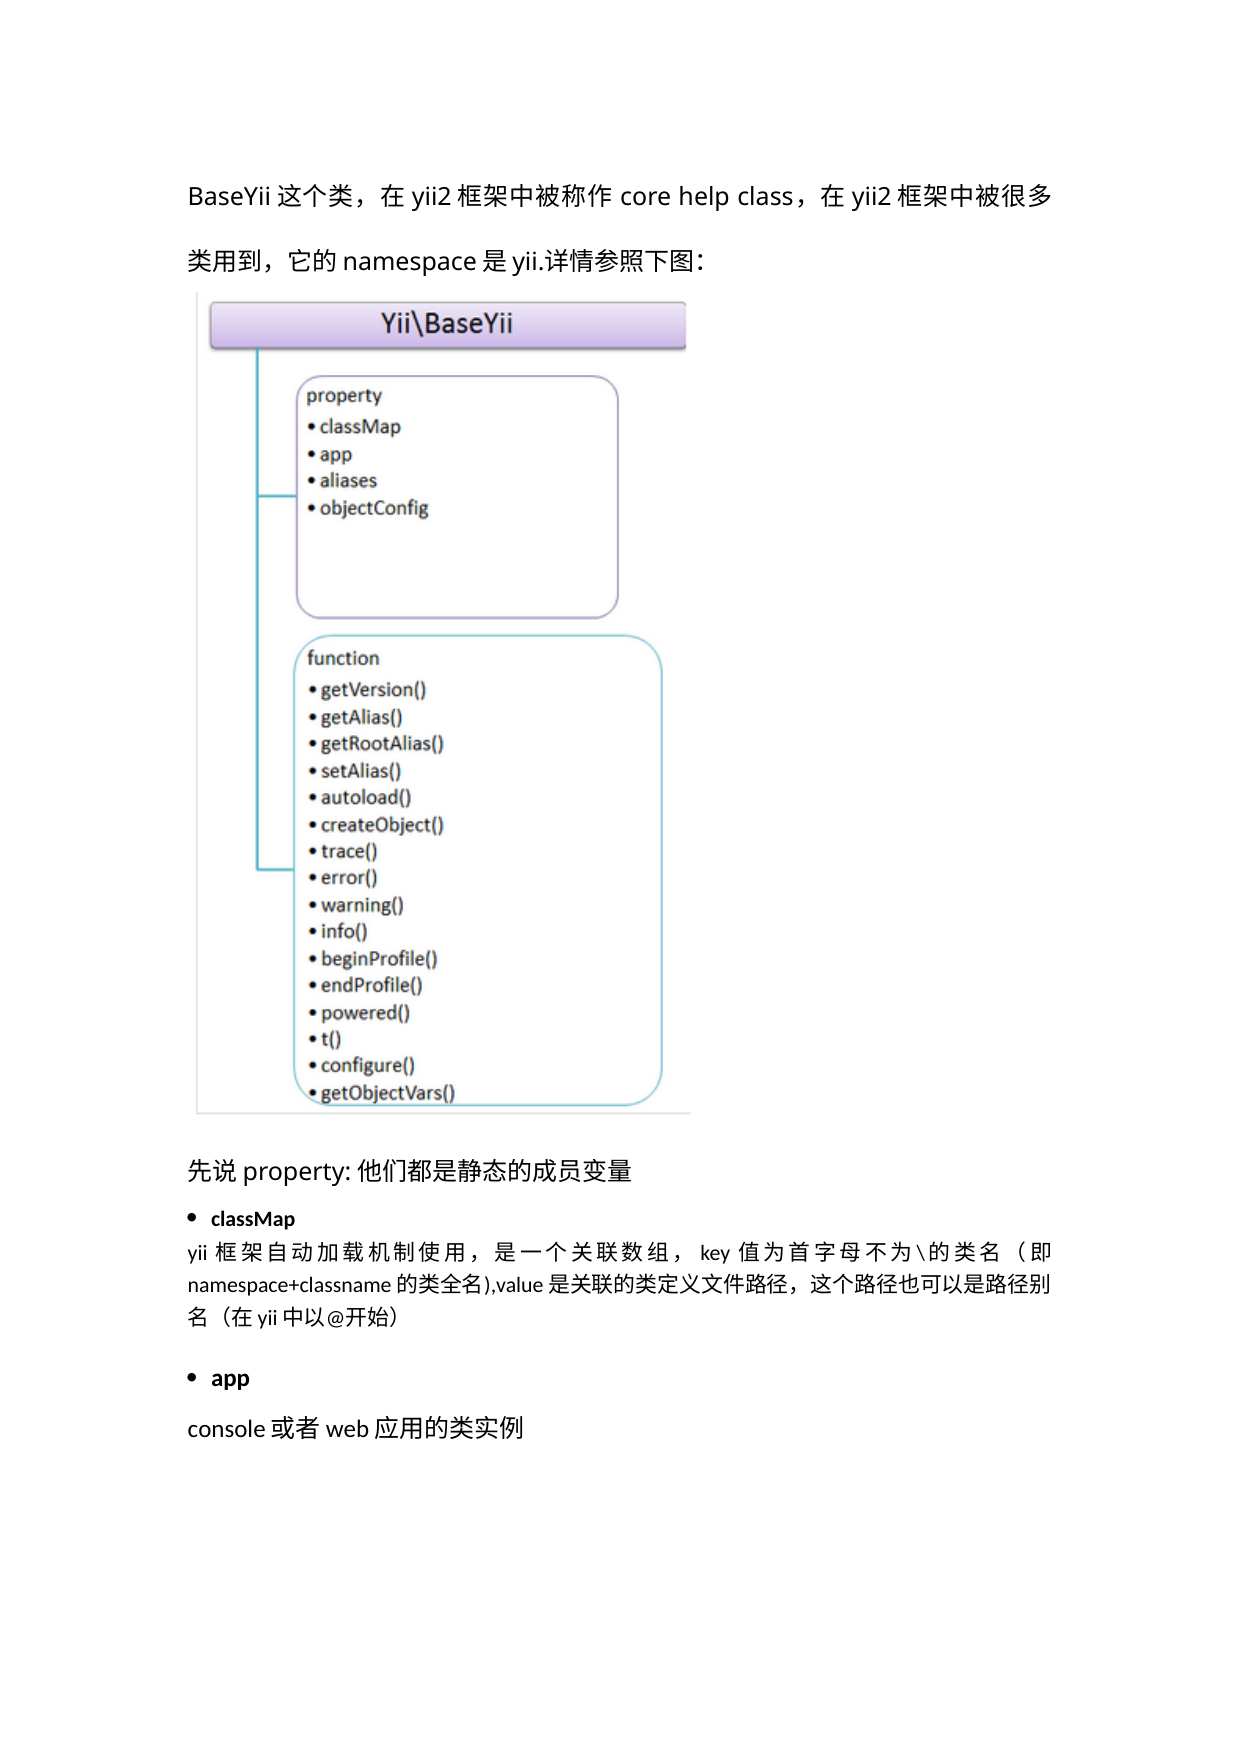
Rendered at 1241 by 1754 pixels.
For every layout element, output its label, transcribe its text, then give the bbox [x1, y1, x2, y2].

picture [187, 292, 691, 1116]
text BaseYii这个类，在yii2框架中被称作 core help class，在yii2框架中被很多类用到，它的namespace是yii.详情参照下图： [187, 162, 1053, 292]
text · classMap yii框架自动加载机制使用，是一个关联数组，key值为首字母不为\的类名（即namespace+classname的类全名),value是关联的类定义文件路径，这个路径也可以是路径别名（在yii中以@开始） [187, 1202, 1053, 1332]
text · app console或者web应用的类实例 [187, 1361, 1053, 1459]
text 先说property: 他们都是静态的成员变量 [187, 1137, 1053, 1202]
